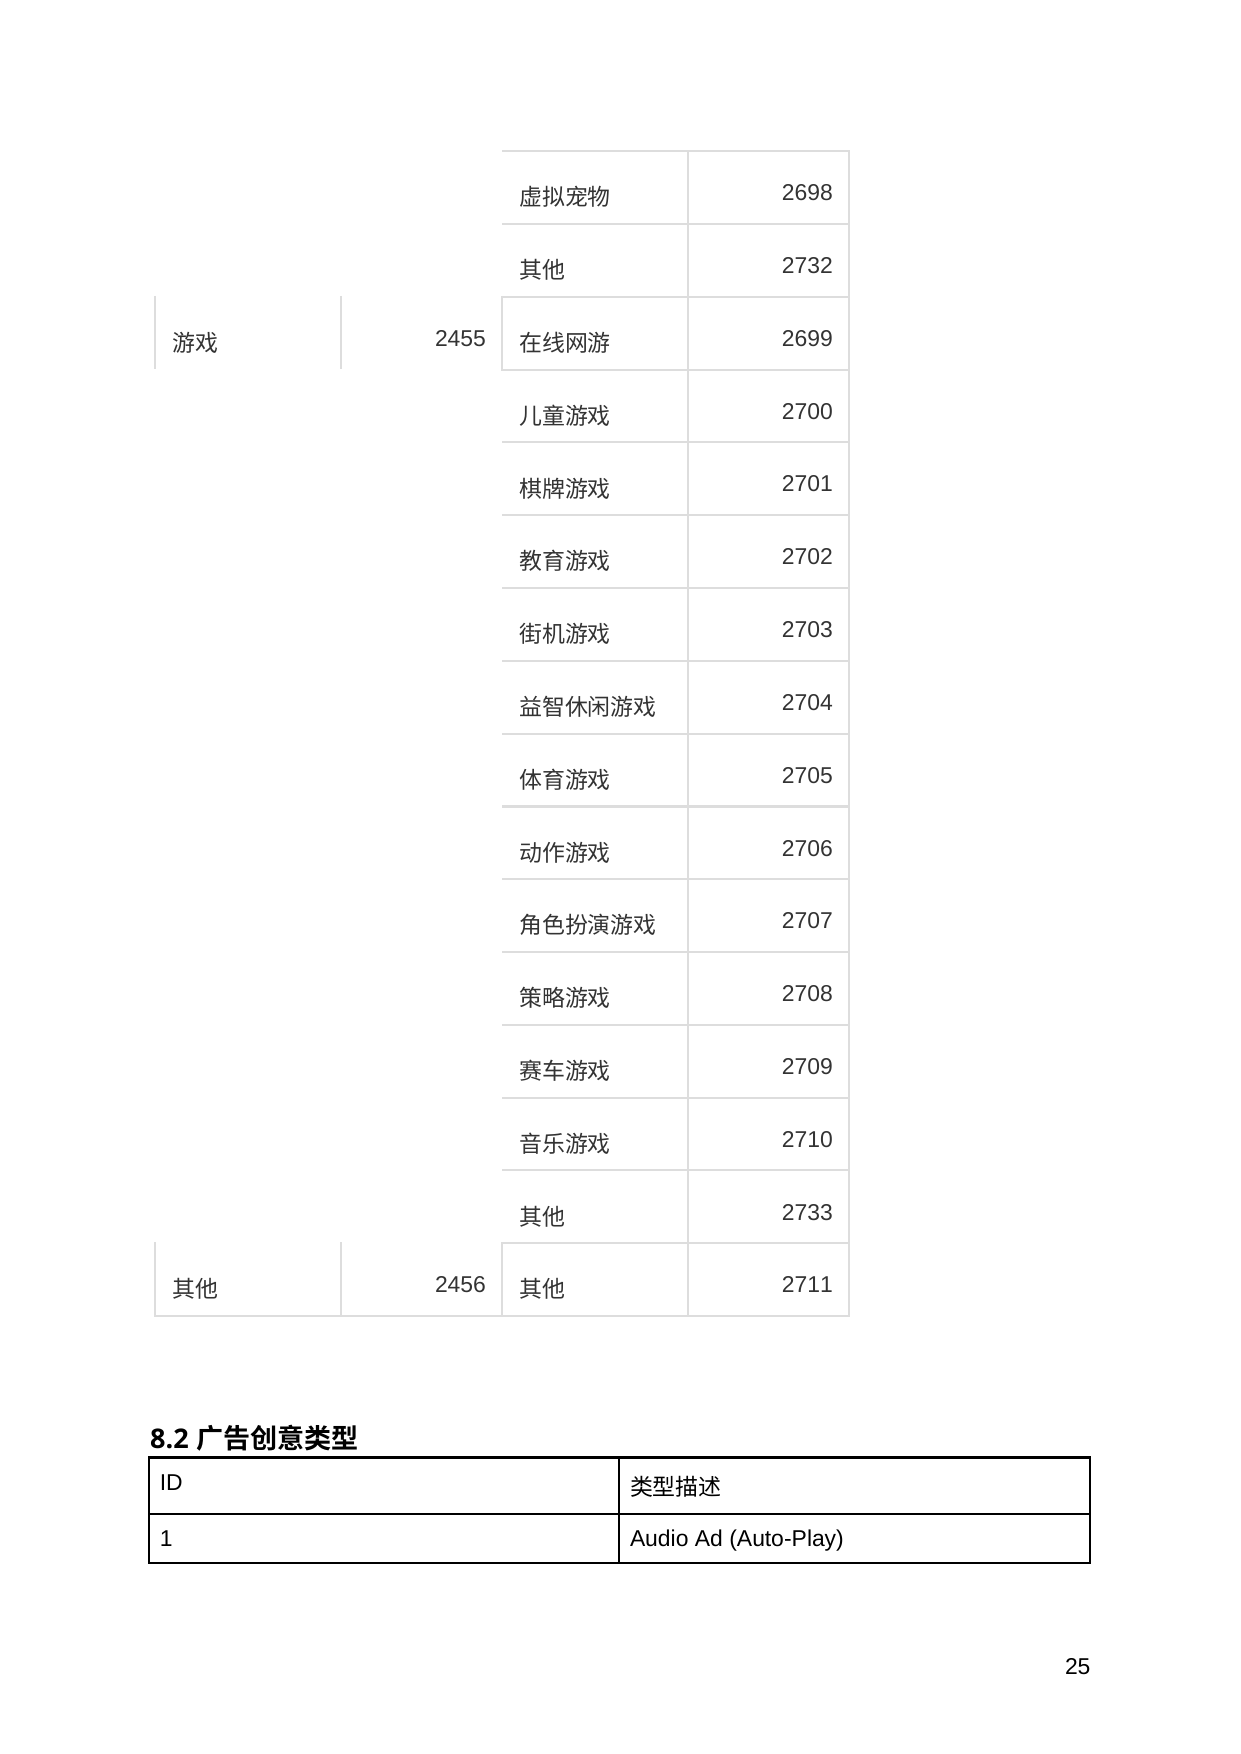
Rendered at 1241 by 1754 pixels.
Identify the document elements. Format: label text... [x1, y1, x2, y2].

table_cell 2700 [689, 371, 848, 441]
table_cell 游戏 [155, 296, 341, 1242]
table_cell 2702 [689, 516, 848, 587]
table_cell 2711 [689, 1244, 848, 1315]
table_cell Audio Ad (Auto-Play) [620, 1515, 1089, 1562]
table_cell 2699 [689, 298, 848, 368]
table_cell 在线网游 [503, 298, 687, 368]
table_cell 2707 [689, 880, 848, 951]
table_cell 2455 [341, 296, 502, 1242]
table_cell 2705 [689, 735, 848, 805]
table_cell 角色扮演游戏 [502, 880, 687, 951]
table_cell 2703 [689, 589, 848, 660]
table_cell 2456 [342, 1242, 501, 1315]
table_cell 其他 [156, 1242, 340, 1315]
table_cell 其他 [503, 1244, 687, 1315]
table_cell 1 [150, 1515, 618, 1562]
table_cell 2698 [689, 152, 848, 223]
table_cell 体育游戏 [502, 735, 687, 805]
table_cell 音乐游戏 [502, 1099, 687, 1169]
table_cell 赛车游戏 [502, 1026, 687, 1097]
table_cell 2708 [689, 953, 848, 1024]
table_cell 虚拟宠物 [502, 152, 687, 223]
table_cell 其他 [502, 1171, 687, 1242]
subtitle 8.2 广告创意类型 [150, 1417, 1090, 1456]
table_cell 棋牌游戏 [502, 443, 687, 514]
table_cell 街机游戏 [502, 589, 687, 660]
table_cell 儿童游戏 [502, 371, 687, 441]
table_cell 2732 [689, 225, 848, 296]
table_cell 2710 [689, 1099, 848, 1169]
table_cell 2733 [689, 1171, 848, 1242]
table_header 类型描述 [620, 1459, 1089, 1512]
table_header ID [150, 1459, 618, 1512]
table_cell 其他 [502, 225, 687, 296]
table_cell 2709 [689, 1026, 848, 1097]
table_cell 动作游戏 [502, 808, 687, 878]
table_cell 2704 [689, 662, 848, 732]
table_cell 策略游戏 [502, 953, 687, 1024]
table_cell 教育游戏 [502, 516, 687, 587]
table_cell 2701 [689, 443, 848, 514]
table_cell 益智休闲游戏 [502, 662, 687, 732]
table_cell 2706 [689, 808, 848, 878]
